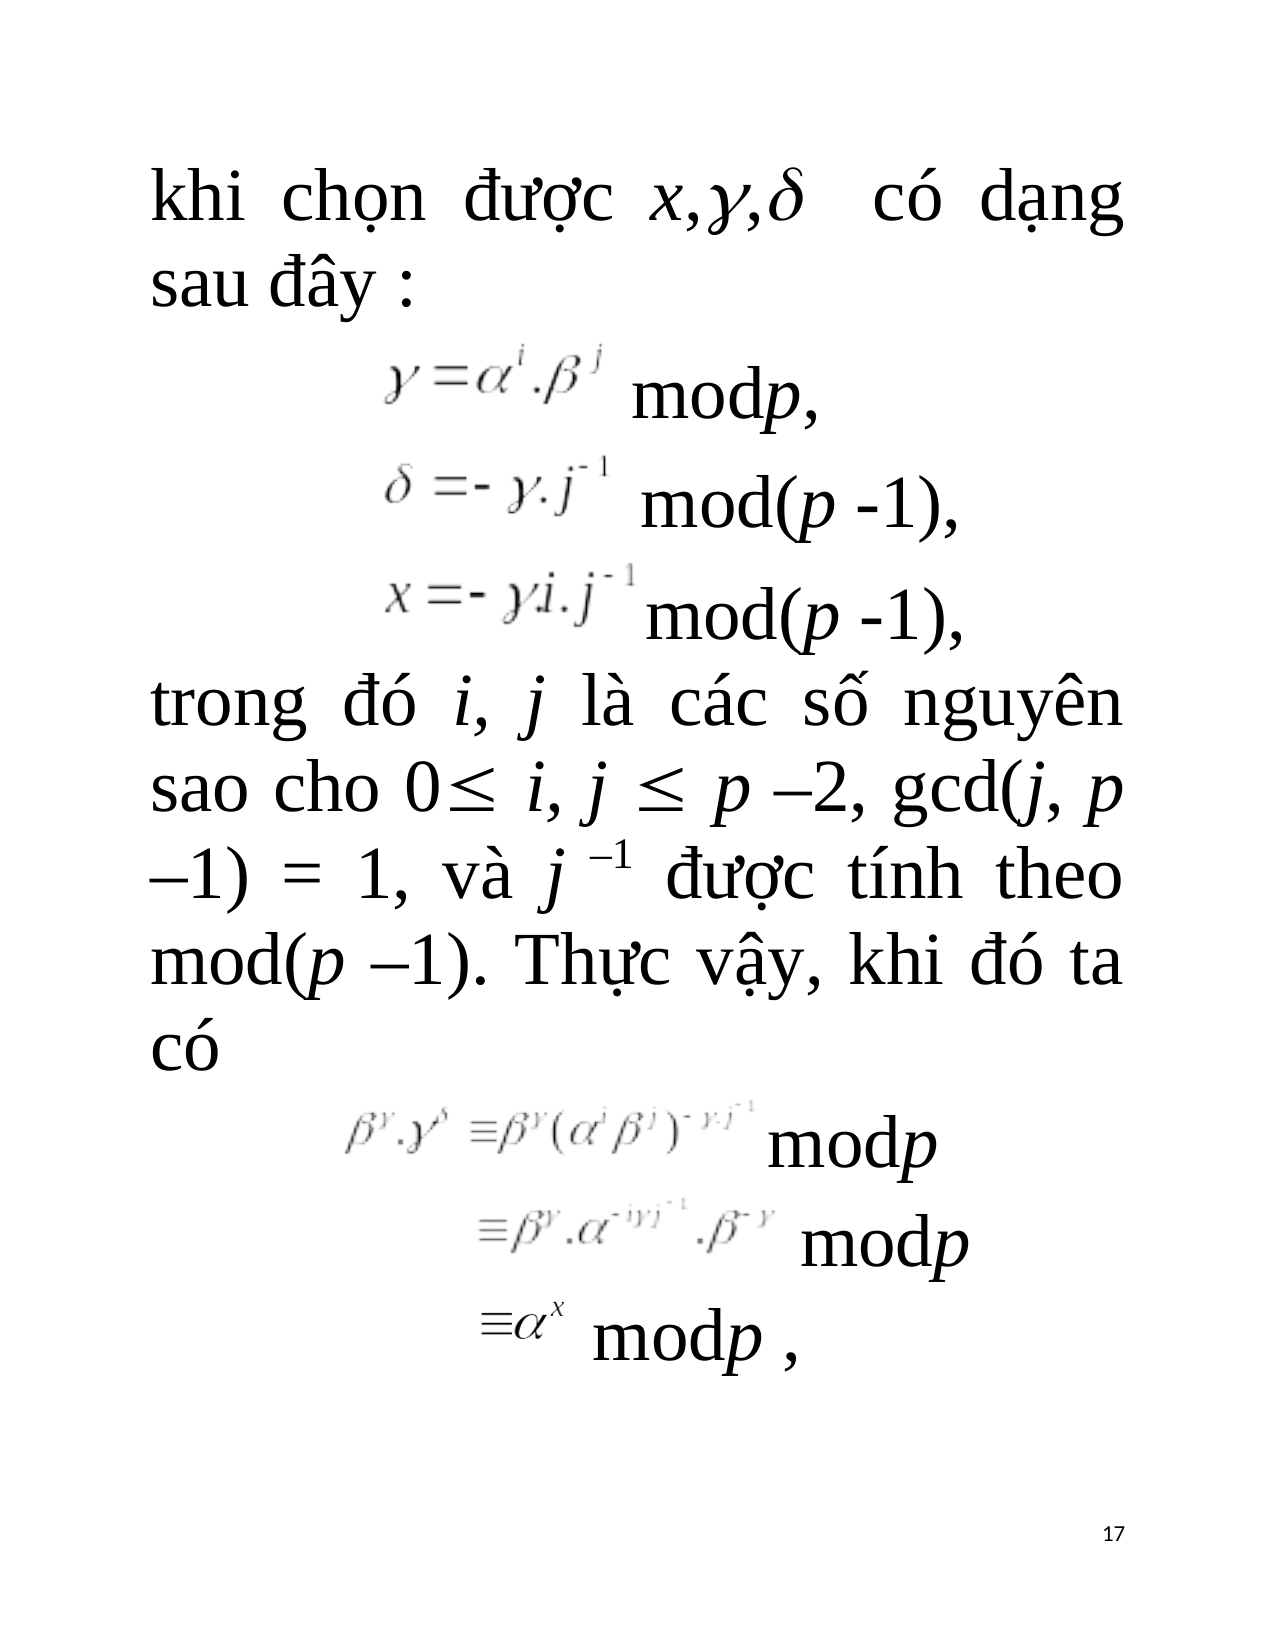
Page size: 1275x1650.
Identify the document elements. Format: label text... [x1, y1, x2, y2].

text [150, 150, 1125, 323]
text mod(p -1), [150, 550, 1125, 655]
text modp [150, 1183, 1125, 1283]
text modp [150, 1087, 1125, 1183]
text modp, [150, 329, 1125, 434]
text mod(p -1), [150, 441, 1125, 543]
text trong đó i, j là các số nguyên sao cho 0 i, j p –2, gcd(j, p –1) = 1, và j –1 được tính theo mod(p –1). Thực vậy, khi đó ta có [150, 655, 1125, 1087]
text modp , [150, 1283, 1125, 1377]
